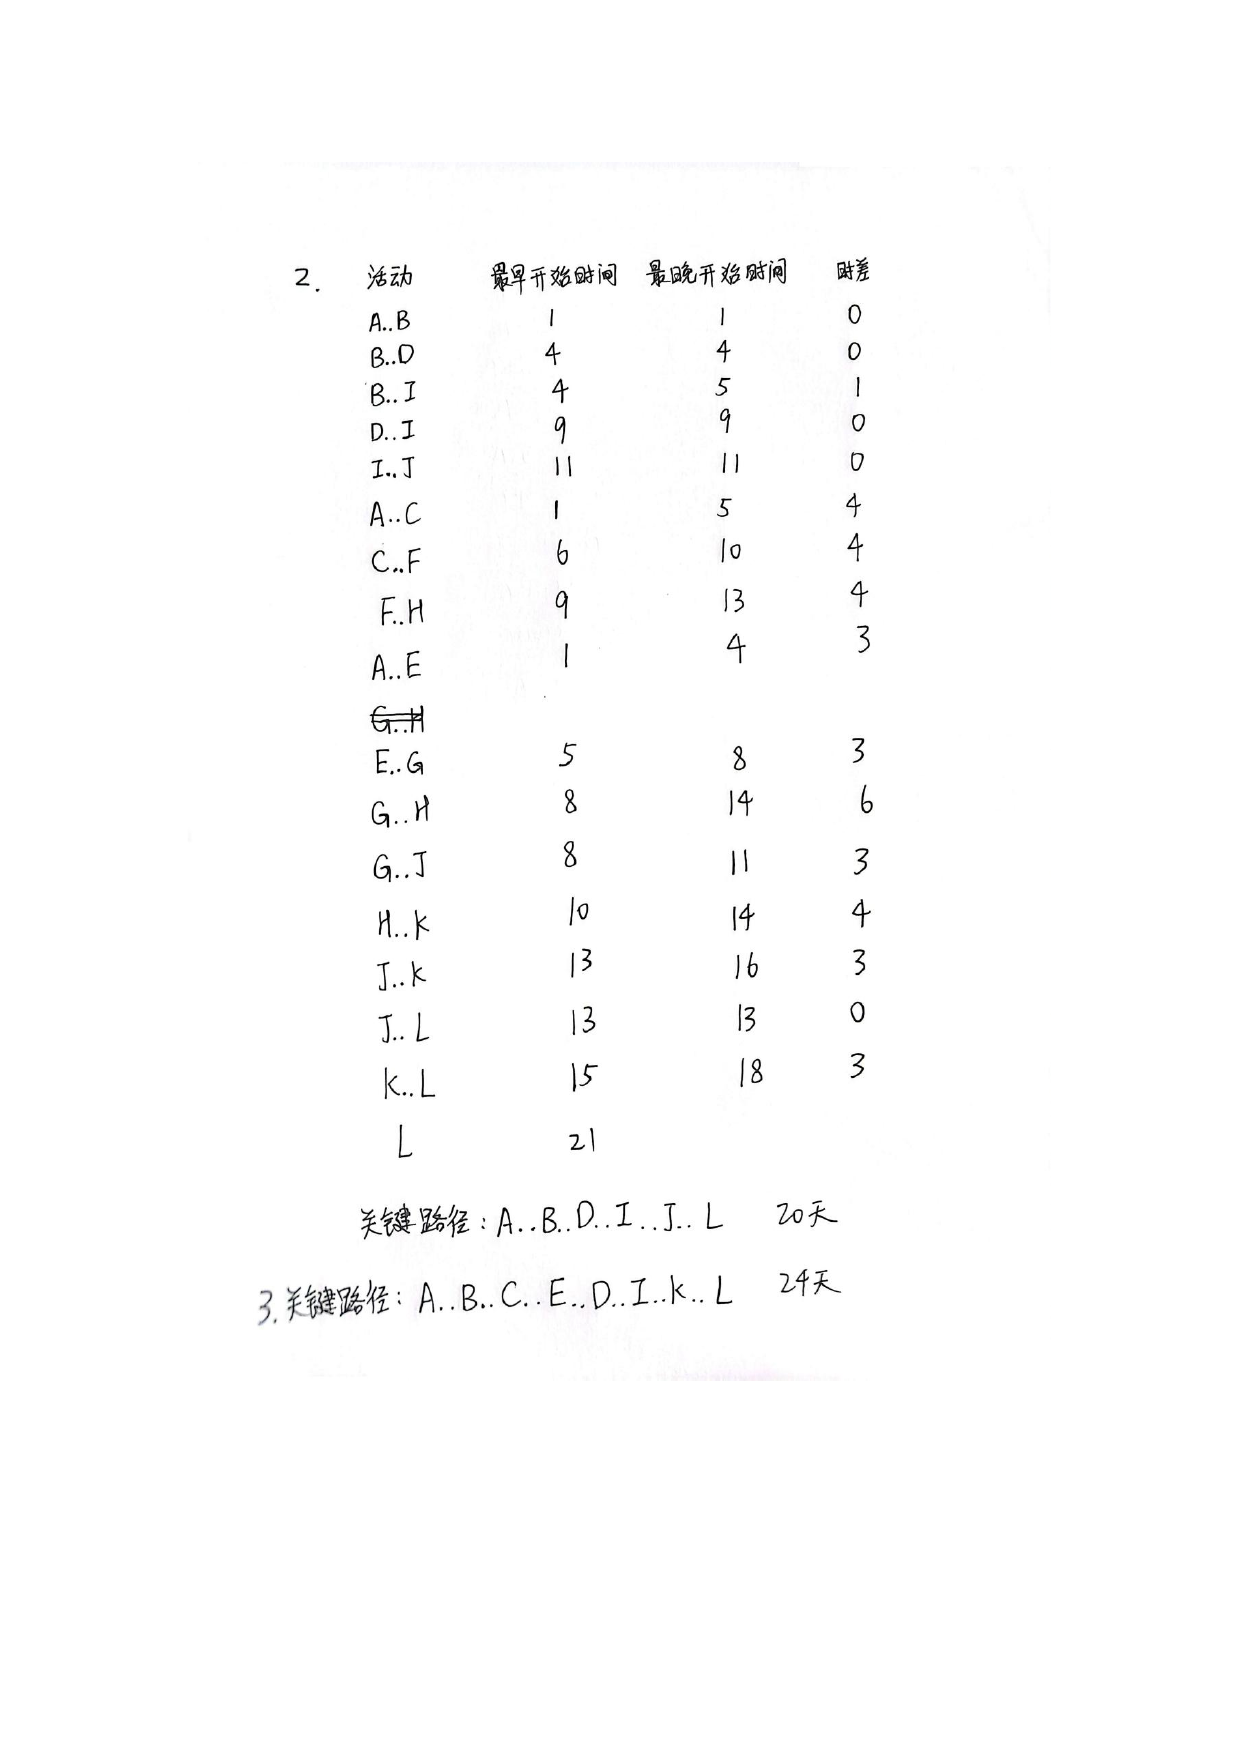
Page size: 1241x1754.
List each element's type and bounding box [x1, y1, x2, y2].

picture [187, 162, 1051, 1381]
